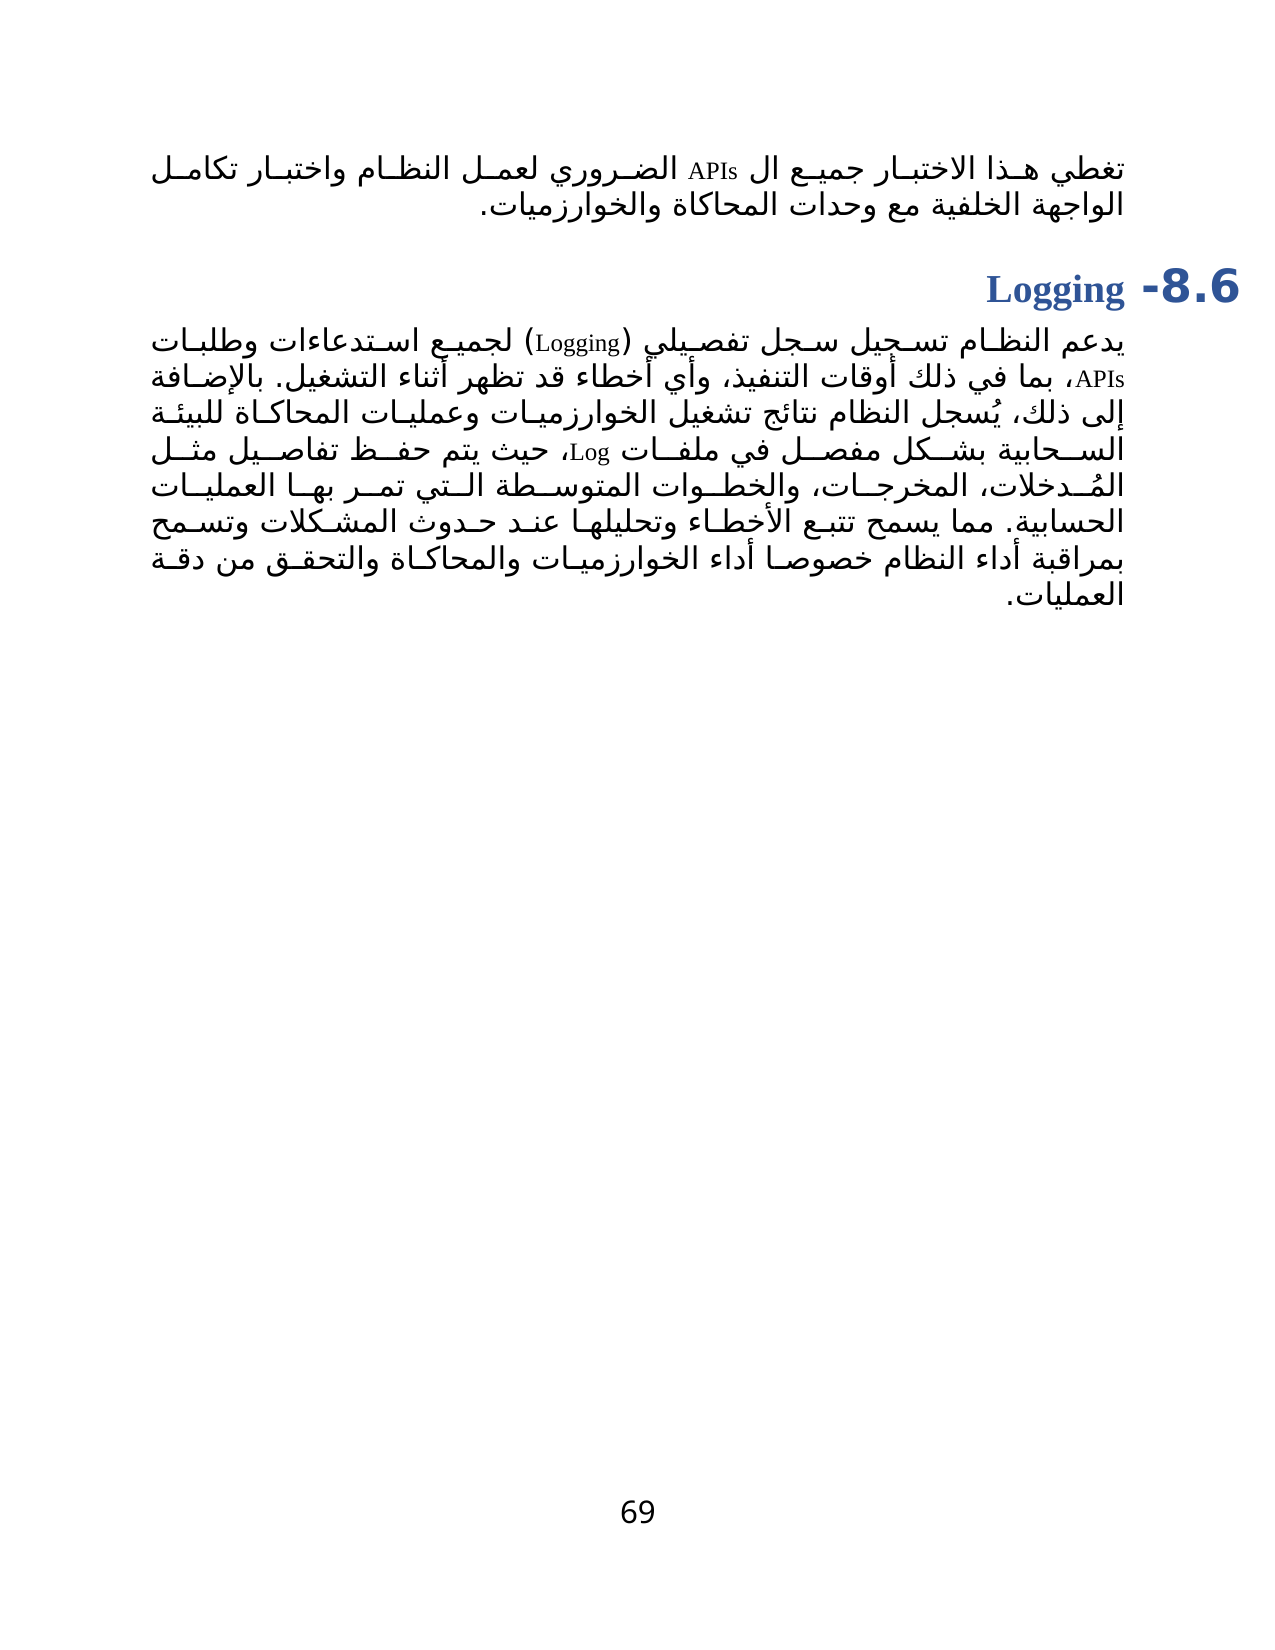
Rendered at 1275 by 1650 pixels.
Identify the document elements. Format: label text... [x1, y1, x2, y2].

text يدعم النظام تسجيل سجل تفصيلي (Logging) لجميع استدعاءات وطلبات APIs، بما في ذلك أوقات التنفيذ، وأي أخطاء قد تظهر أثناء التشغيل. بالإضافة إلى ذلك، يُسجل النظام نتائج تشغيل الخوارزميات وعمليات المحاكاة للبيئة السحابية بشكل مفصل في ملفات Log، حيث يتم حفظ تفاصيل مثل المُدخلات، المخرجات، والخطوات المتوسطة التي تمر بها العمليات الحسابية. مما يسمح تتبع الأخطاء وتحليلها عند حدوث المشكلات وتسمح بمراقبة أداء النظام خصوصا أداء الخوارزميات والمحاكاة والتحقق من دقة العمليات. [150, 322, 1125, 613]
text تغطي هذا الاختبار جميع ال APIs الضروري لعمل النظام واختبار تكامل الواجهة الخلفية مع وحدات المحاكاة والخوارزميات. [150, 150, 1125, 223]
text Logging [150, 260, 1125, 313]
